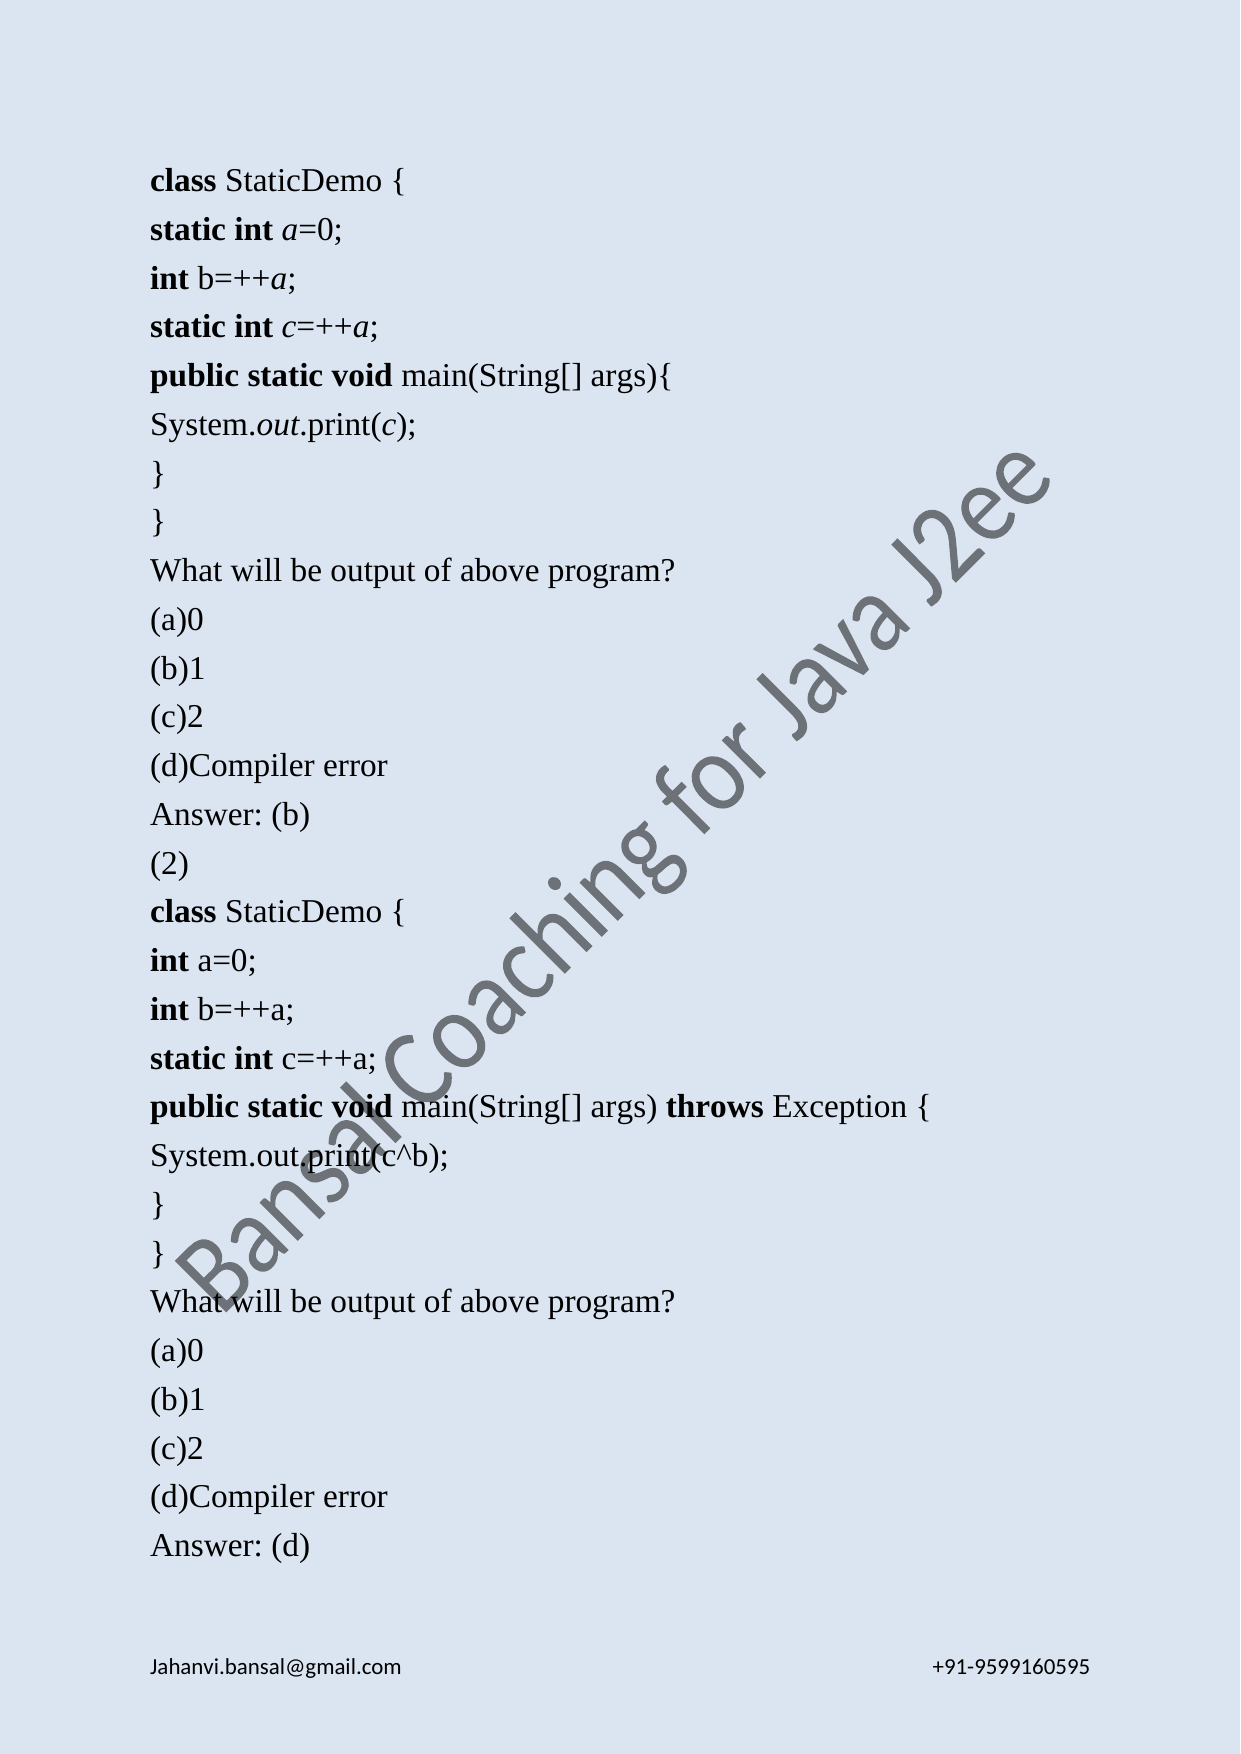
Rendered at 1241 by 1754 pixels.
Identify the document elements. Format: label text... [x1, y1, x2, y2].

text } [150, 1184, 1090, 1222]
text (c)2 [150, 1428, 1090, 1466]
text } [150, 502, 1090, 540]
text class StaticDemo { [150, 160, 1090, 199]
text static int c=++a; [150, 1038, 1090, 1076]
text Answer: (b) [150, 794, 1090, 832]
text public static void main(String[] args){ [150, 355, 1090, 394]
text static int c=++a; [150, 307, 1090, 345]
text (d)Compiler error [150, 1477, 1090, 1515]
text (a)0 [150, 1330, 1090, 1369]
text } [150, 453, 1090, 491]
text System.out.print(c^b); [150, 1135, 1090, 1174]
text int b=++a; [150, 989, 1090, 1027]
text (a)0 [150, 599, 1090, 637]
text public static void main(String[] args) throws Exception { [150, 1087, 1090, 1125]
text } [150, 1233, 1090, 1271]
text What will be output of above program? [150, 550, 1090, 589]
text int b=++a; [150, 258, 1090, 296]
text System.out.print(c); [150, 404, 1090, 442]
text (b)1 [150, 1379, 1090, 1417]
text (d)Compiler error [150, 745, 1090, 784]
text int a=0; [150, 940, 1090, 979]
text (c)2 [150, 697, 1090, 735]
text What will be output of above program? [150, 1282, 1090, 1320]
text (2) [150, 843, 1090, 881]
text Answer: (d) [150, 1525, 1090, 1564]
text (b)1 [150, 648, 1090, 686]
text class StaticDemo { [150, 892, 1090, 930]
text static int a=0; [150, 209, 1090, 247]
